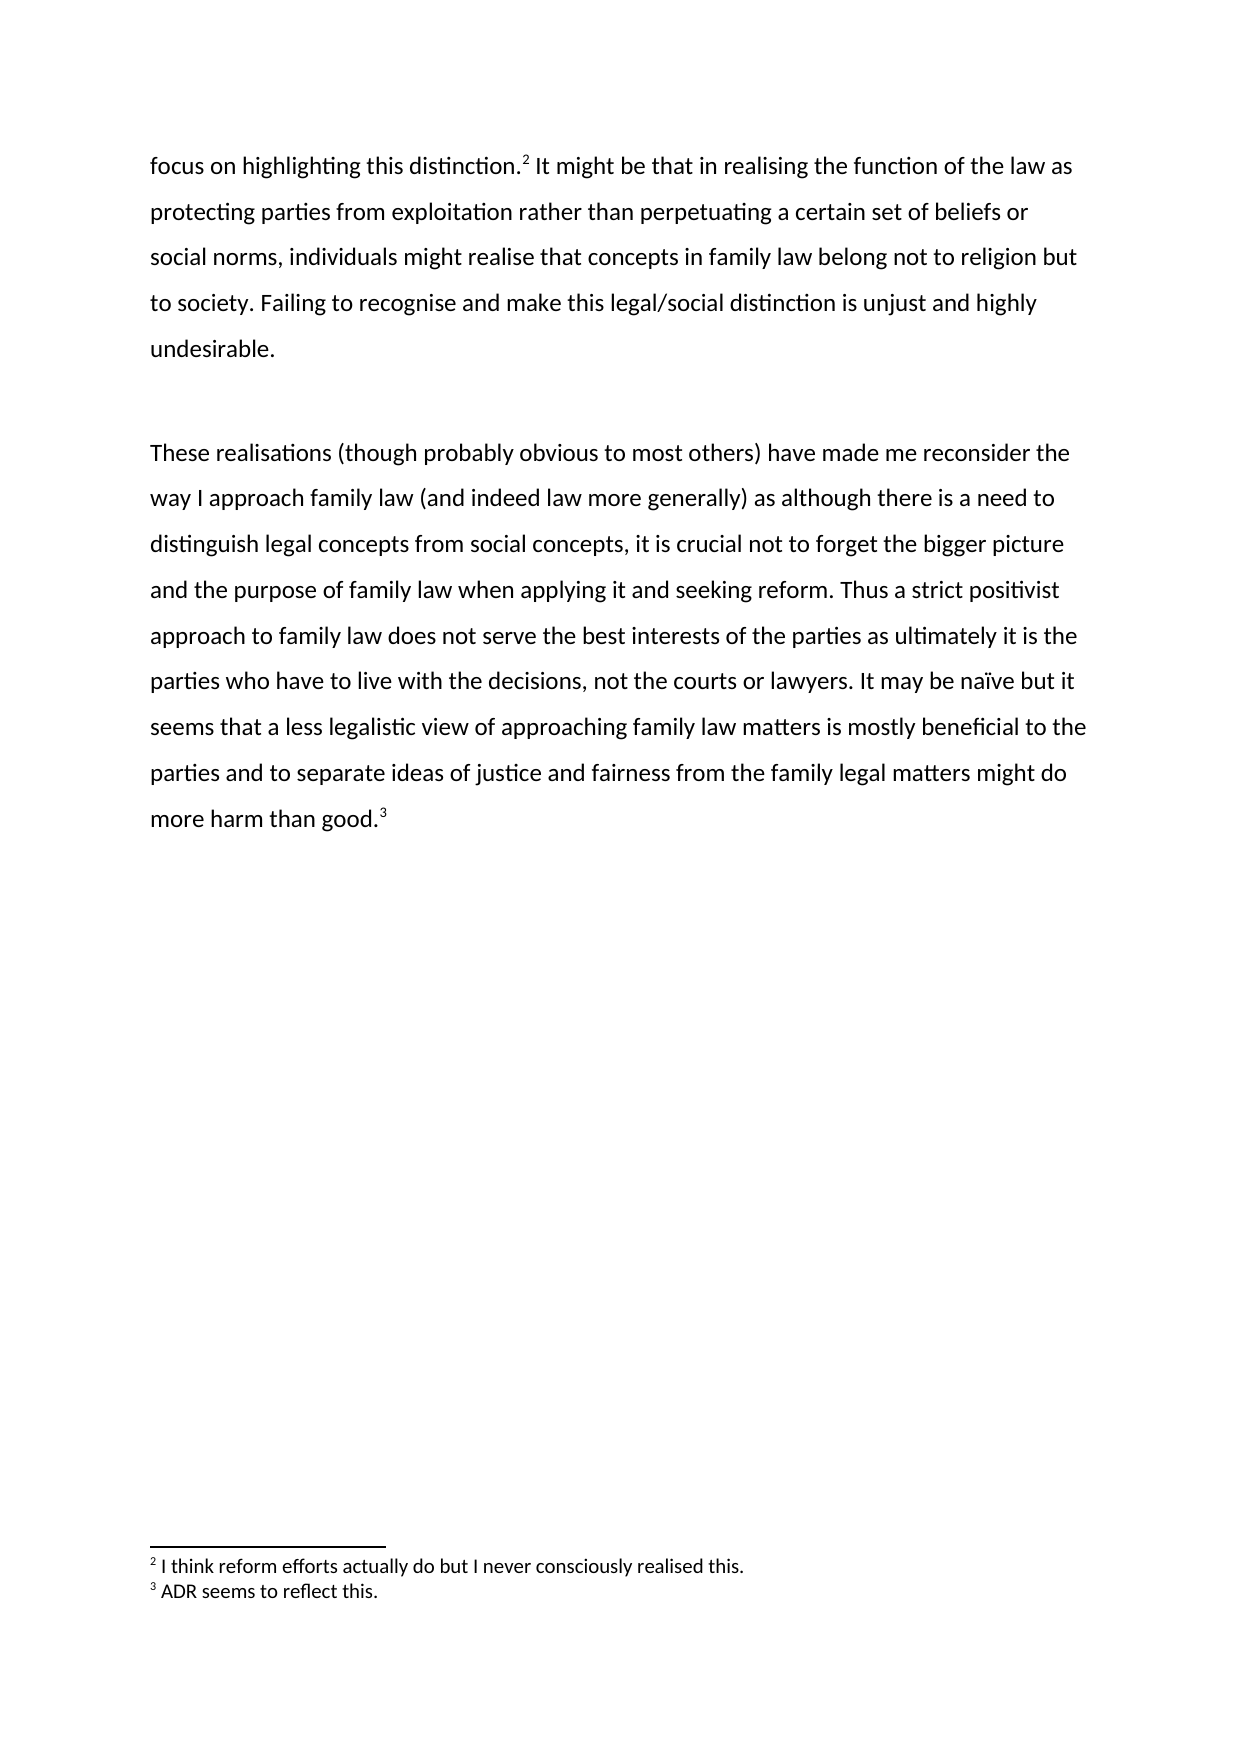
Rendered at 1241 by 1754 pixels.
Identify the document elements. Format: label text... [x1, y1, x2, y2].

text These realisations (though probably obvious to most others) have made me reconsider the way I approach family law (and indeed law more generally) as although there is a need to distinguish legal concepts from social concepts, it is crucial not to forget the bigger picture and the purpose of family law when applying it and seeking reform. Thus a strict positivist approach to family law does not serve the best interests of the parties as ultimately it is the parties who have to live with the decisions, not the courts or lawyers. It may be naïve but it seems that a less legalistic view of approaching family law matters is mostly beneficial to the parties and to separate ideas of justice and fairness from the family legal matters might do more harm than good. [150, 437, 1090, 833]
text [150, 150, 1090, 363]
